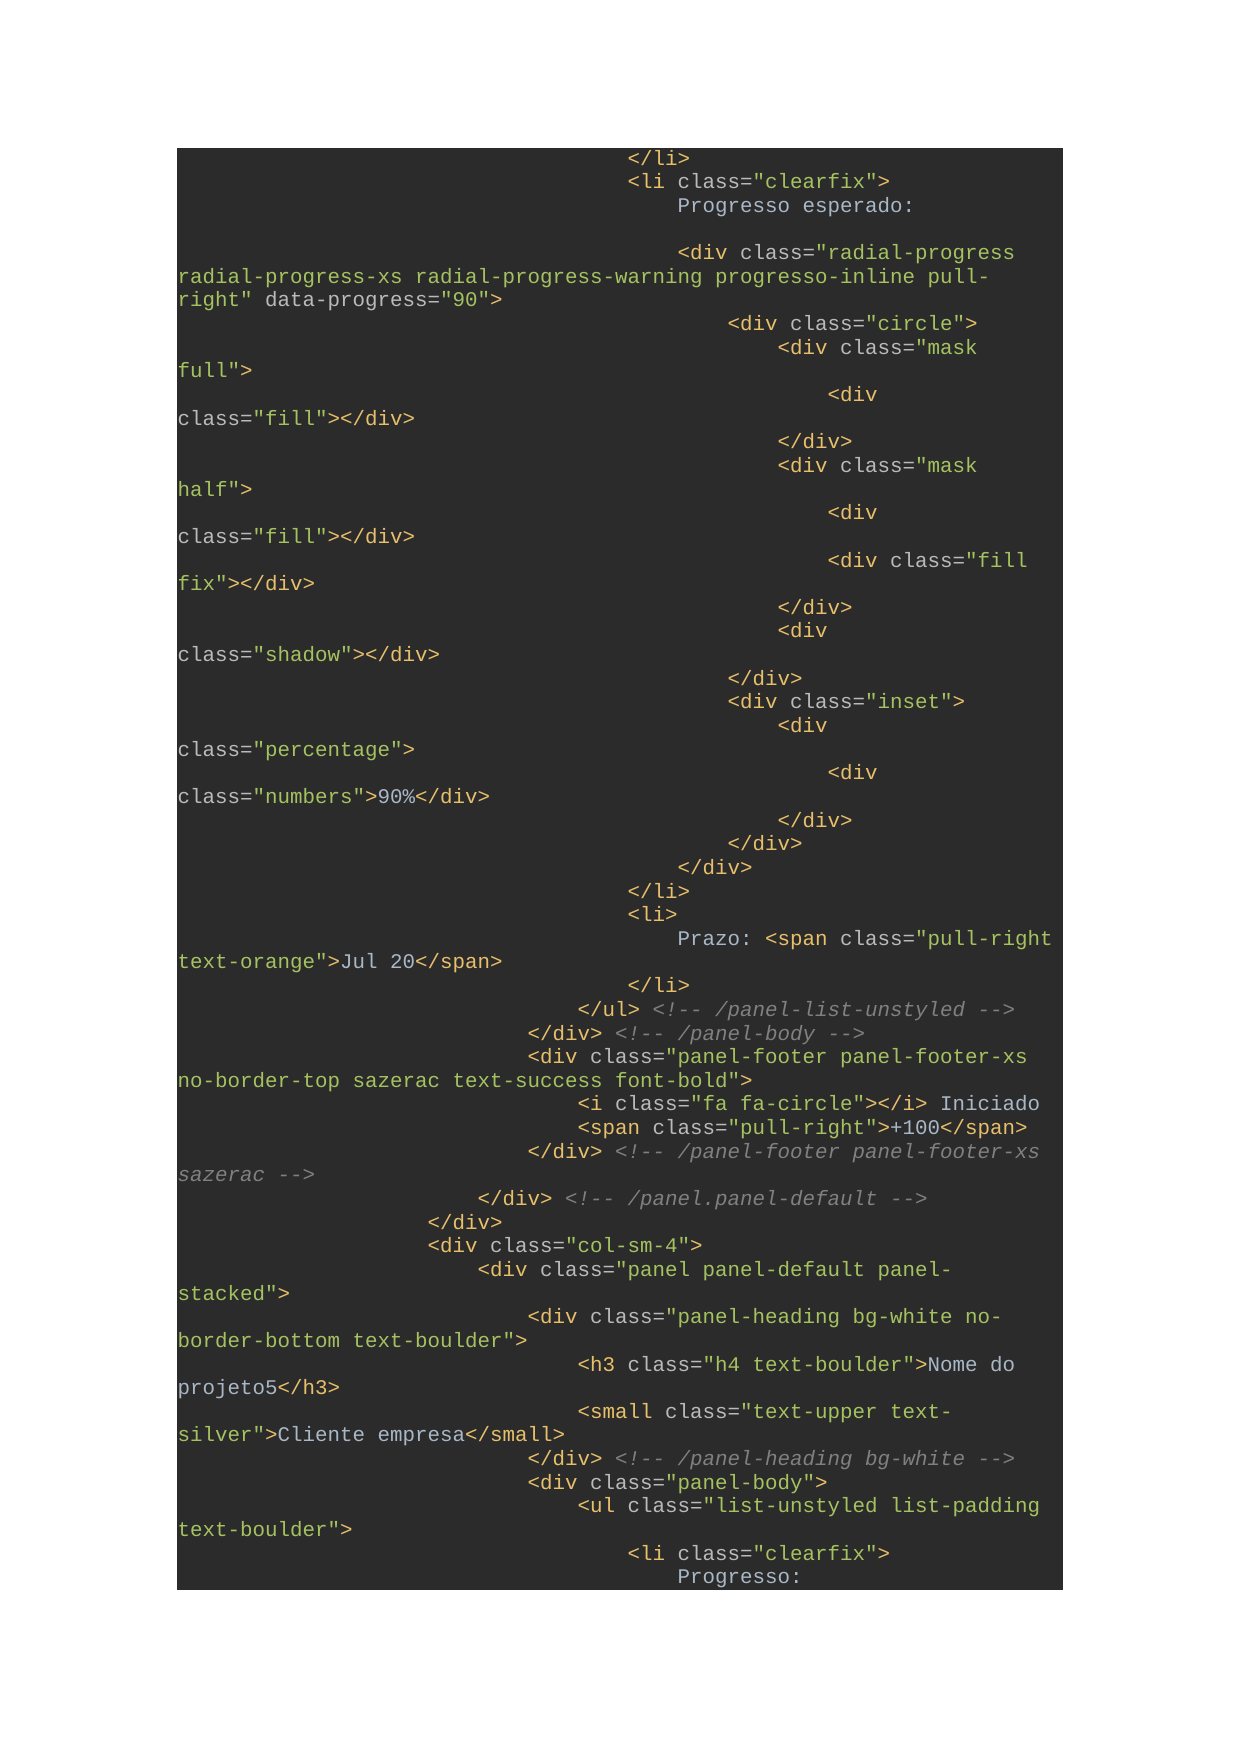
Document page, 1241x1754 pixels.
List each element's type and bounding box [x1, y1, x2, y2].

text [177, 148, 1063, 1590]
